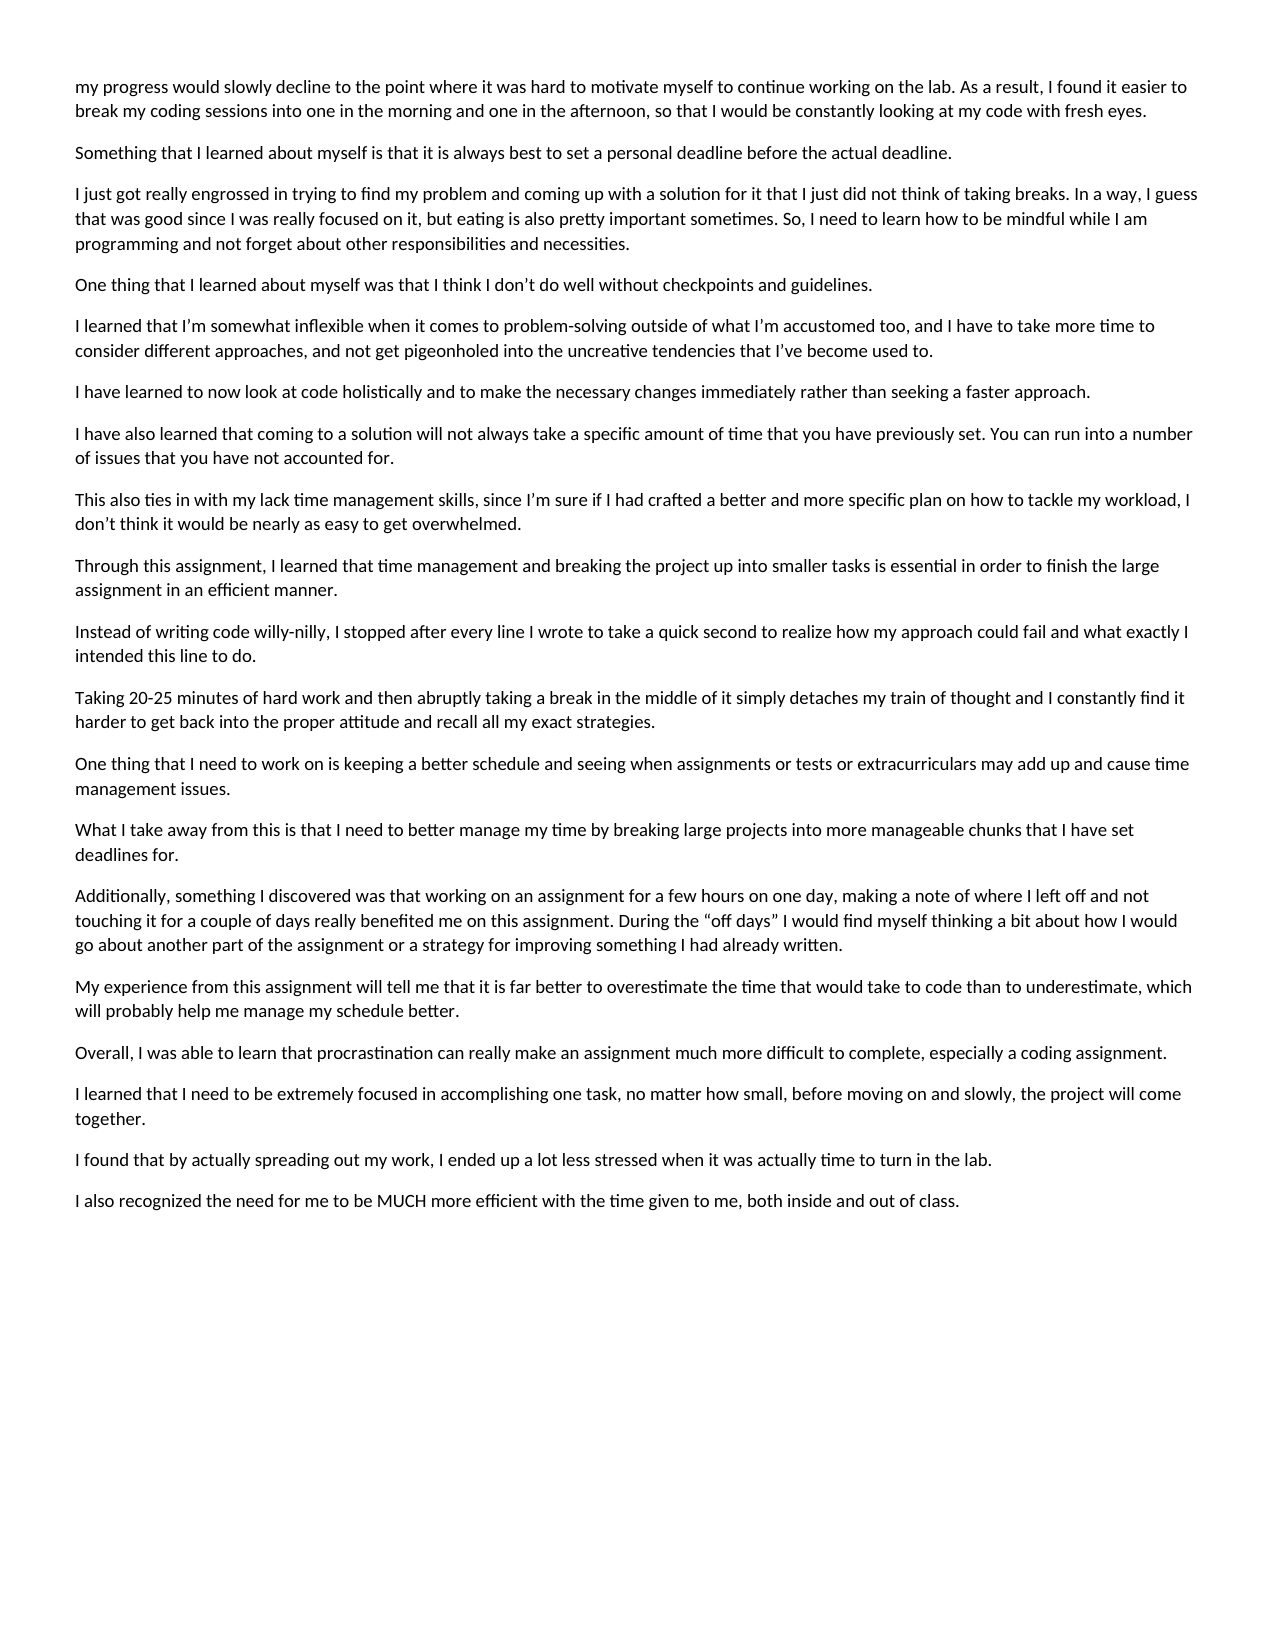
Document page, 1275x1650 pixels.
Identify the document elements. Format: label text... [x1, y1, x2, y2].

text One thing that I learned about myself was that I think I don’t do well without checkpoints and guidelines. [75, 273, 1200, 296]
text My experience from this assignment will tell me that it is far better to overestimate the time that would take to code than to underestimate, which will probably help me manage my schedule better. [75, 975, 1200, 1022]
text I just got really engrossed in trying to find my problem and coming up with a solution for it that I just did not think of taking breaks. In a way, I guess that was good since I was really focused on it, but eating is also pretty important sometimes. So, I need to learn how to be mindful while I am programming and not forget about other responsibilities and necessities. [75, 182, 1200, 255]
text Taking 20-25 minutes of hard work and then abruptly taking a break in the middle of it simply detaches my train of thought and I constantly find it harder to get back into the proper attitude and recall all my exact strategies. [75, 686, 1200, 734]
text I learned that I need to be extremely focused in accomplishing one task, no matter how small, before moving on and slowly, the project will come together. [75, 1082, 1200, 1130]
text One thing that I need to work on is keeping a better schedule and seeing when assignments or tests or extracurriculars may add up and cause time management issues. [75, 752, 1200, 800]
text What I take away from this is that I need to better manage my time by breaking large projects into more manageable chunks that I have set deadlines for. [75, 818, 1200, 866]
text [75, 75, 1200, 123]
text This also ties in with my lack time management skills, since I’m sure if I had crafted a better and more specific plan on how to tackle my workload, I don’t think it would be nearly as easy to get overwhelmed. [75, 488, 1200, 536]
text Through this assignment, I learned that time management and breaking the project up into smaller tasks is essential in order to finish the large assignment in an efficient manner. [75, 554, 1200, 602]
text I have also learned that coming to a solution will not always take a specific amount of time that you have previously set. You can run into a number of issues that you have not accounted for. [75, 422, 1200, 469]
text I also recognized the need for me to be MUCH more efficient with the time given to me, both inside and out of class. [75, 1190, 1200, 1213]
text I have learned to now look at code holistically and to make the necessary changes immediately rather than seeking a faster approach. [75, 381, 1200, 403]
text Overall, I was able to learn that procrastination can really make an assignment much more difficult to complete, especially a coding assignment. [75, 1041, 1200, 1064]
text I learned that I’m somewhat inflexible when it comes to problem-solving outside of what I’m accustomed too, and I have to take more time to consider different approaches, and not get pigeonholed into the uncreative tendencies that I’ve become used to. [75, 314, 1200, 362]
text Instead of writing code willy-nilly, I stopped after every line I wrote to take a quick second to realize how my approach could fail and what exactly I intended this line to do. [75, 620, 1200, 668]
text I found that by actually spreading out my work, I ended up a lot less stressed when it was actually time to turn in the lab. [75, 1148, 1200, 1171]
text Something that I learned about myself is that it is always best to set a personal deadline before the actual deadline. [75, 141, 1200, 164]
text Additionally, something I discovered was that working on an assignment for a few hours on one day, making a note of where I left off and not touching it for a couple of days really benefited me on this assignment. During the “off days” I would find myself thinking a bit about how I would go about another part of the assignment or a strategy for improving something I had already written. [75, 884, 1200, 956]
